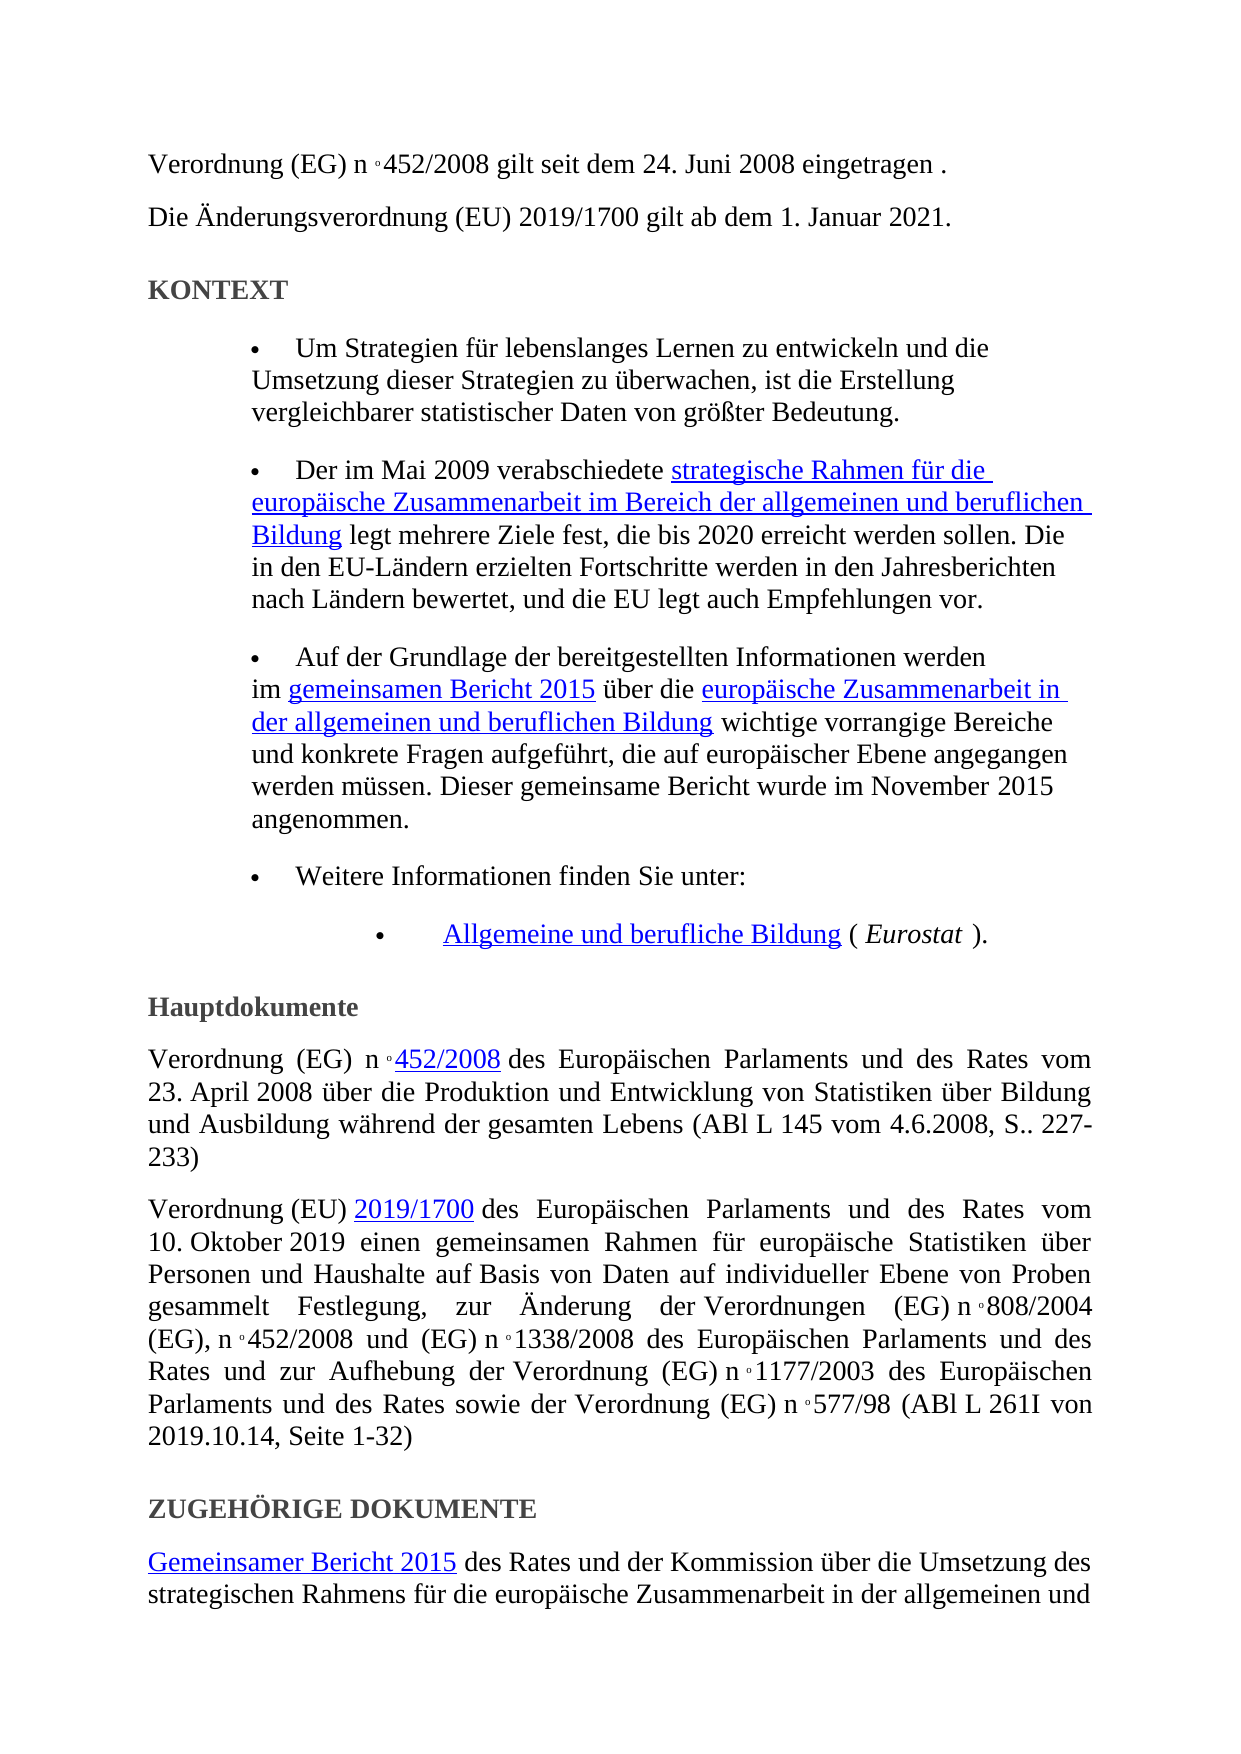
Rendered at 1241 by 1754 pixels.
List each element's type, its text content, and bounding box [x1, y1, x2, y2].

text Die Änderungsverordnung (EU) 2019/1700 gilt ab dem 1. Januar 2021. [148, 200, 1093, 233]
text Verordnung (EU) 2019/1700 des Europäischen Parlaments und des Rates vom 10. Oktober 2019 einen gemeinsamen Rahmen für europäische Statistiken über Personen und Haushalte auf Basis von Daten auf individueller Ebene von Proben gesammelt Festlegung, zur Änderung der Verordnungen (EG) n o 808/2004 (EG), n o 452/2008 und (EG) n o 1338/2008 des Europäischen Parlaments und des Rates und zur Aufhebung der Verordnung (EG) n o 1177/2003 des Europäischen Parlaments und des Rates sowie der Verordnung (EG) n o 577/98 (ABl L 261I von 2019.10.14, Seite 1-32) [148, 1192, 1093, 1451]
list Weitere Informationen finden Sie unter: [251, 859, 1093, 892]
text ZUGEHÖRIGE DOKUMENTE [148, 1492, 1093, 1524]
text KONTEXT [148, 273, 1093, 306]
list Allgemeine und berufliche Bildung ( Eurostat ). [376, 917, 1093, 949]
text Verordnung (EG) n o 452/2008 des Europäischen Parlaments und des Rates vom 23. April 2008 über die Produktion und Entwicklung von Statistiken über Bildung und Ausbildung während der gesamten Lebens (ABl L 145 vom 4.6.2008, S.. 227-233) [148, 1042, 1093, 1172]
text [148, 1545, 1093, 1609]
list Um Strategien für lebenslanges Lernen zu entwickeln und die Umsetzung dieser Strategien zu überwachen, ist die Erstellung vergleichbarer statistischer Daten von größter Bedeutung. [251, 331, 1093, 428]
list Der im Mai 2009 verabschiedete strategische Rahmen für die europäische Zusammenarbeit im Bereich der allgemeinen und beruflichen Bildung legt mehrere Ziele fest, die bis 2020 erreicht werden sollen. Die in den EU-Ländern erzielten Fortschritte werden in den Jahresberichten nach Ländern bewertet, und die EU legt auch Empfehlungen vor. [251, 453, 1093, 615]
text Hauptdokumente [148, 990, 1093, 1022]
list Auf der Grundlage der bereitgestellten Informationen werden im gemeinsamen Bericht 2015 über die europäische Zusammenarbeit in der allgemeinen und beruflichen Bildung wichtige vorrangige Bereiche und konkrete Fragen aufgeführt, die auf europäischer Ebene angegangen werden müssen. Dieser gemeinsame Bericht wurde im November 2015 angenommen. [251, 640, 1093, 834]
text Verordnung (EG) n o 452/2008 gilt seit dem 24. Juni 2008 eingetragen . [148, 148, 1093, 180]
